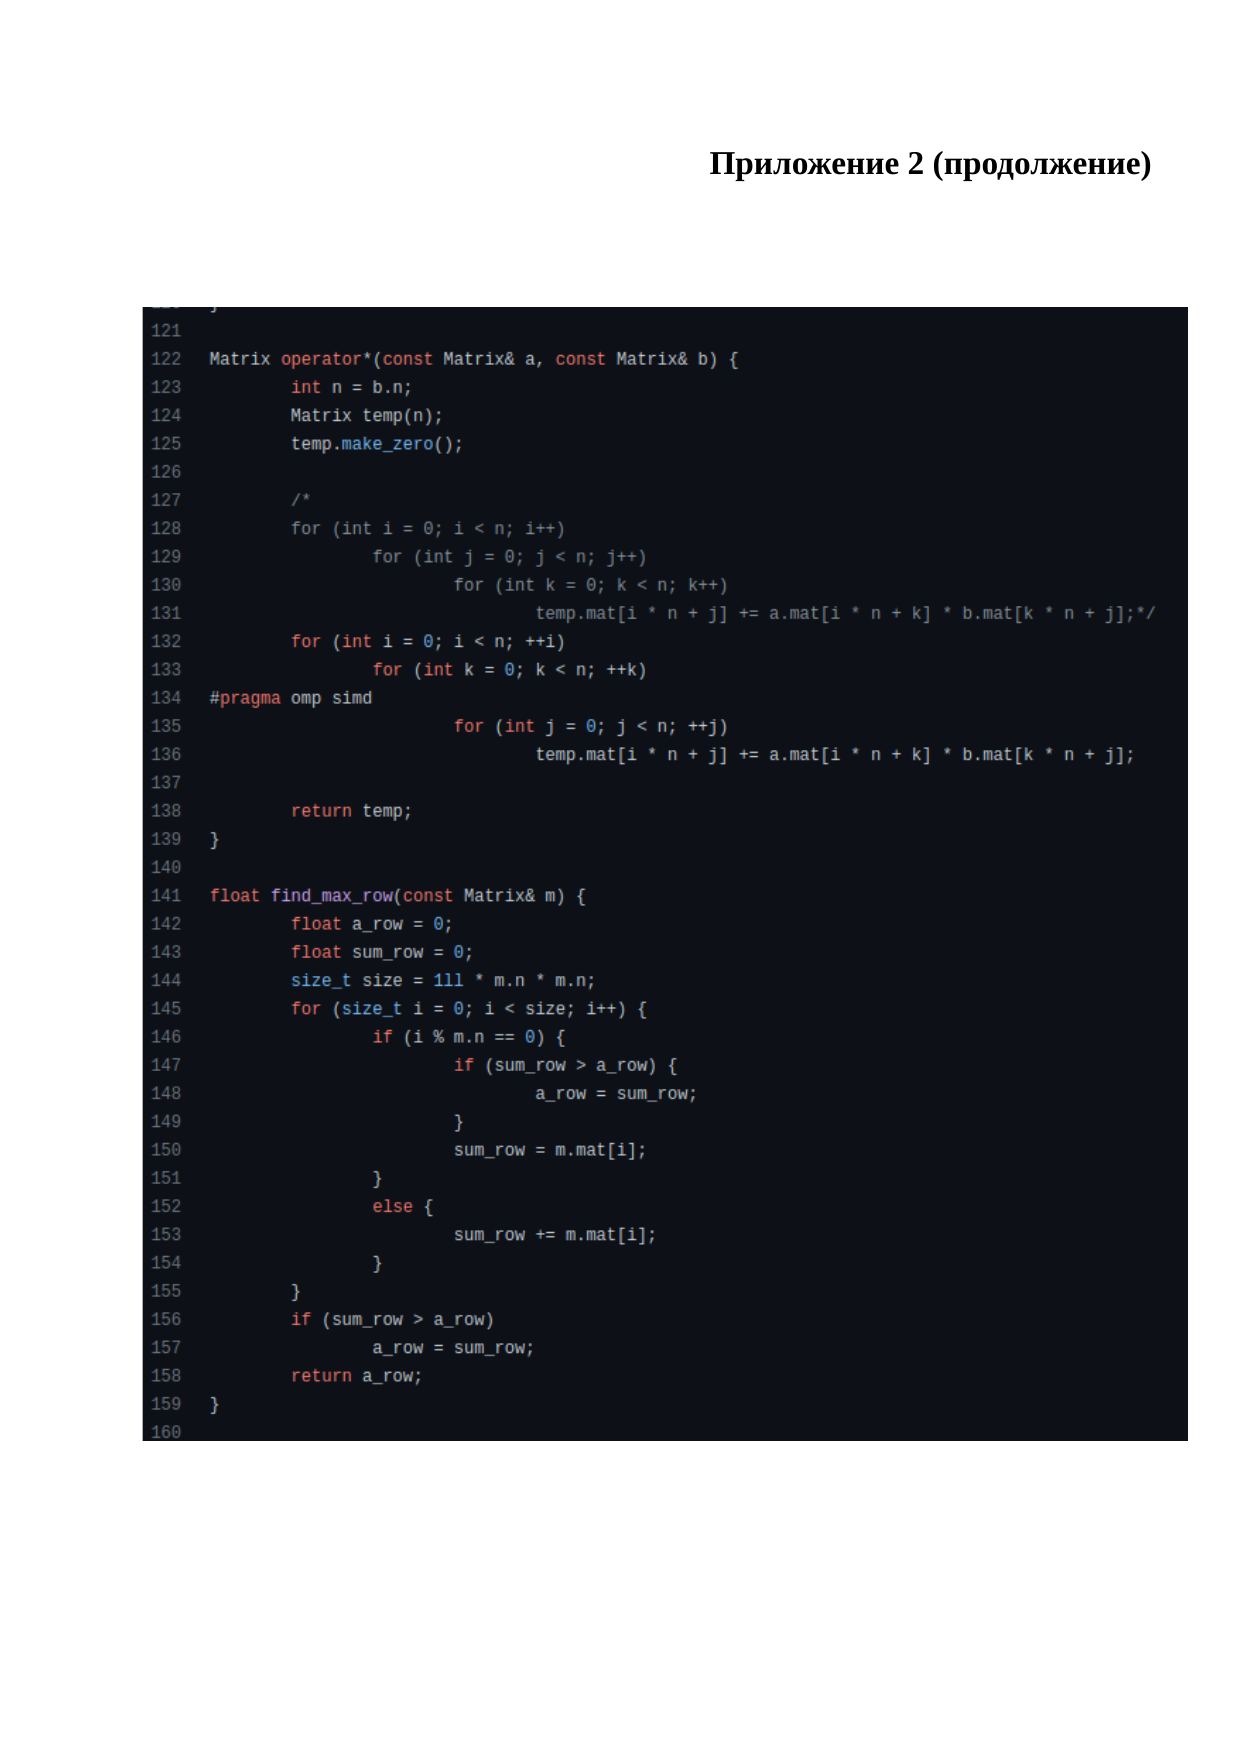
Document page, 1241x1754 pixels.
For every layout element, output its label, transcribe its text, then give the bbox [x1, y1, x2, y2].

picture [142, 307, 1188, 1441]
subtitle Приложение 2 (продолжение) [177, 143, 1152, 181]
